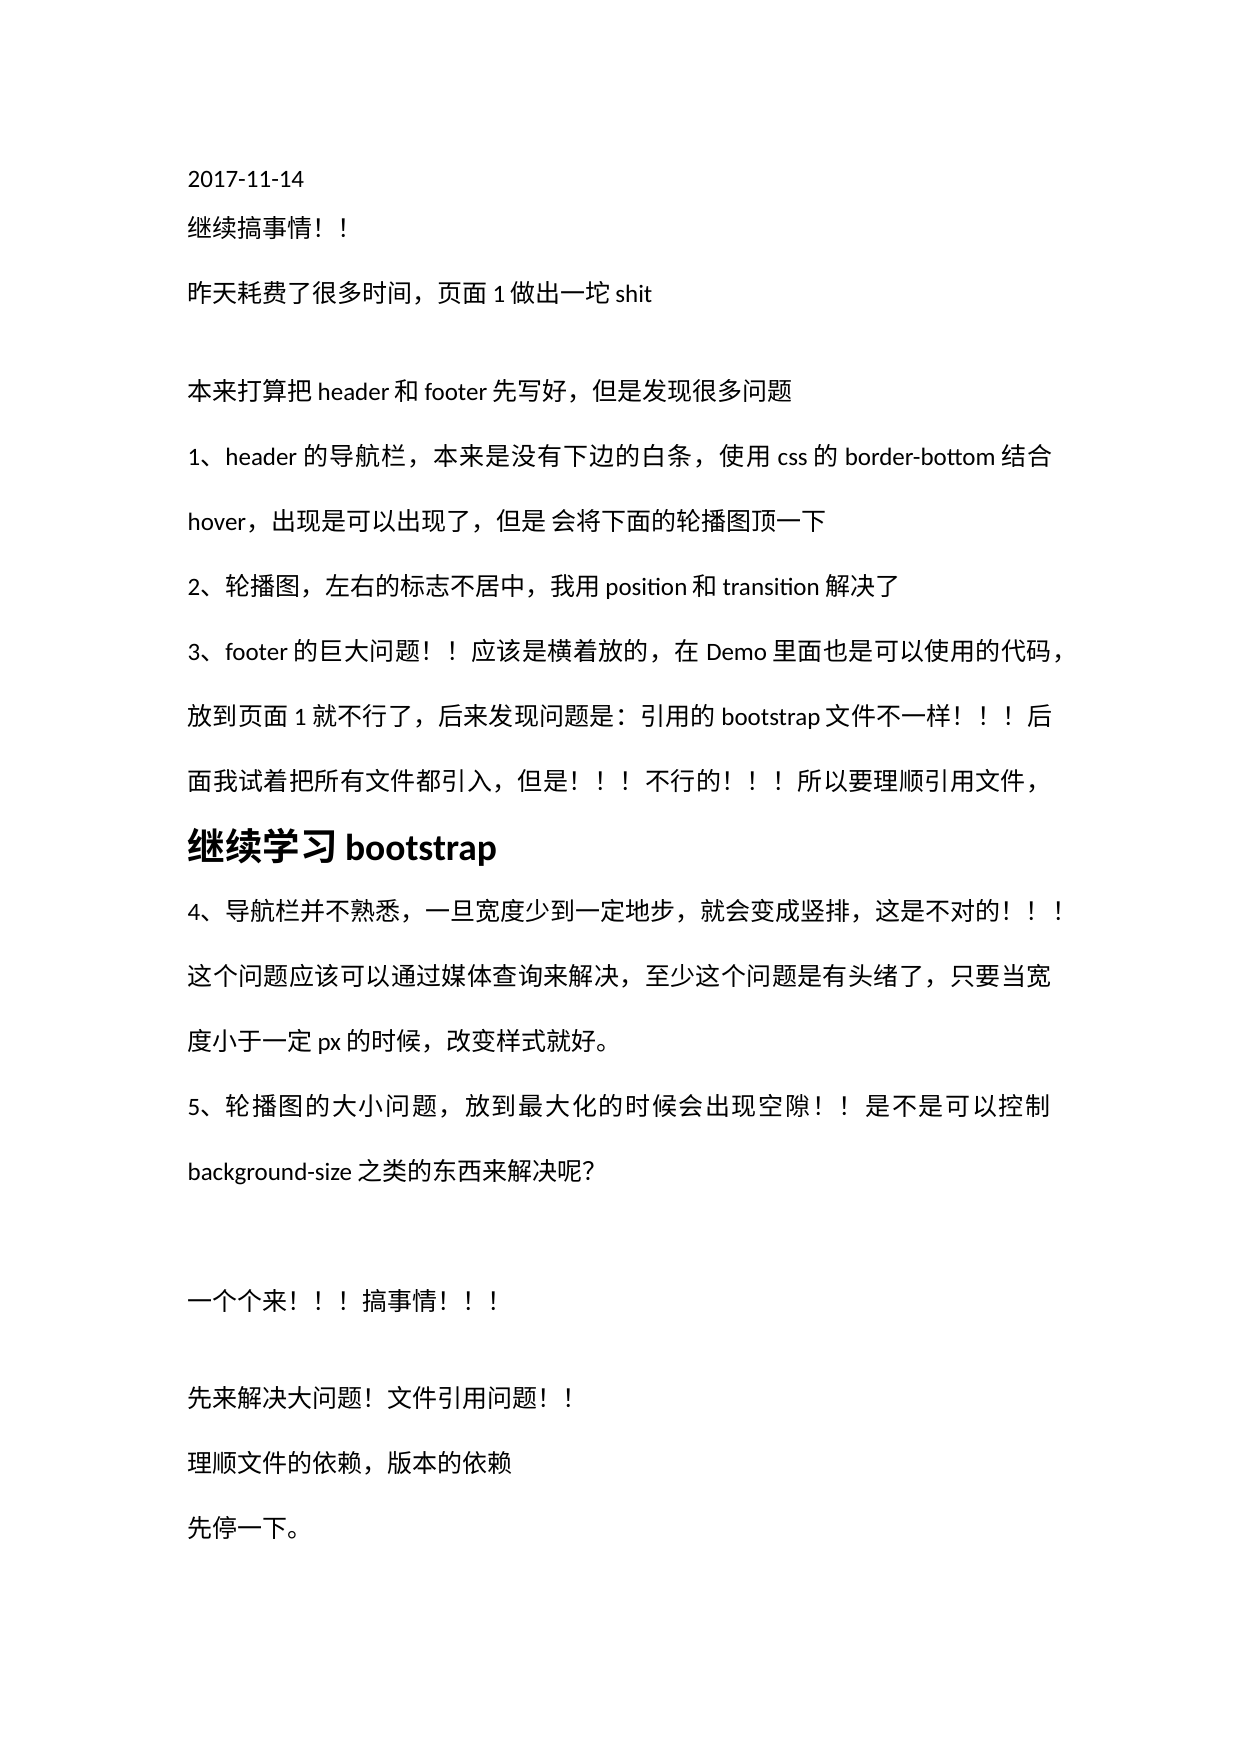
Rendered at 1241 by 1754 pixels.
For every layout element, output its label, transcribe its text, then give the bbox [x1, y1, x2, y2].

list 轮播图，左右的标志不居中，我用position和transition解决了 [187, 552, 1053, 617]
text 2017-11-14 [187, 162, 1053, 194]
list header的导航栏，本来是没有下边的白条，使用css的border-bottom结合hover，出现是可以出现了，但是 会将下面的轮播图顶一下 [187, 422, 1053, 552]
list 先停一下。 [187, 1494, 1053, 1559]
list 一个个来！！！搞事情！！！ [187, 1267, 1053, 1332]
list footer的巨大问题！！应该是横着放的，在Demo里面也是可以使用的代码，放到页面1 就不行了，后来发现问题是：引用的bootstrap文件不一样！！！后面我试着把所有文件都引入，但是！！！不行的！！！所以要理顺引用文件，继续学习bootstrap [187, 617, 1053, 877]
list 理顺文件的依赖，版本的依赖 [187, 1429, 1053, 1494]
text 继续搞事情！！ [187, 194, 1053, 259]
text 本来打算把header和footer先写好，但是发现很多问题 [187, 357, 1053, 422]
text 昨天耗费了很多时间，页面1做出一坨shit [187, 259, 1053, 324]
list 先来解决大问题！文件引用问题！！ [187, 1364, 1053, 1429]
list 导航栏并不熟悉，一旦宽度少到一定地步，就会变成竖排，这是不对的！！！这个问题应该可以通过媒体查询来解决，至少这个问题是有头绪了，只要当宽度小于一定px的时候，改变样式就好。 [187, 877, 1053, 1072]
list 轮播图的大小问题，放到最大化的时候会出现空隙！！是不是可以控制background-size之类的东西来解决呢？ [187, 1072, 1053, 1202]
